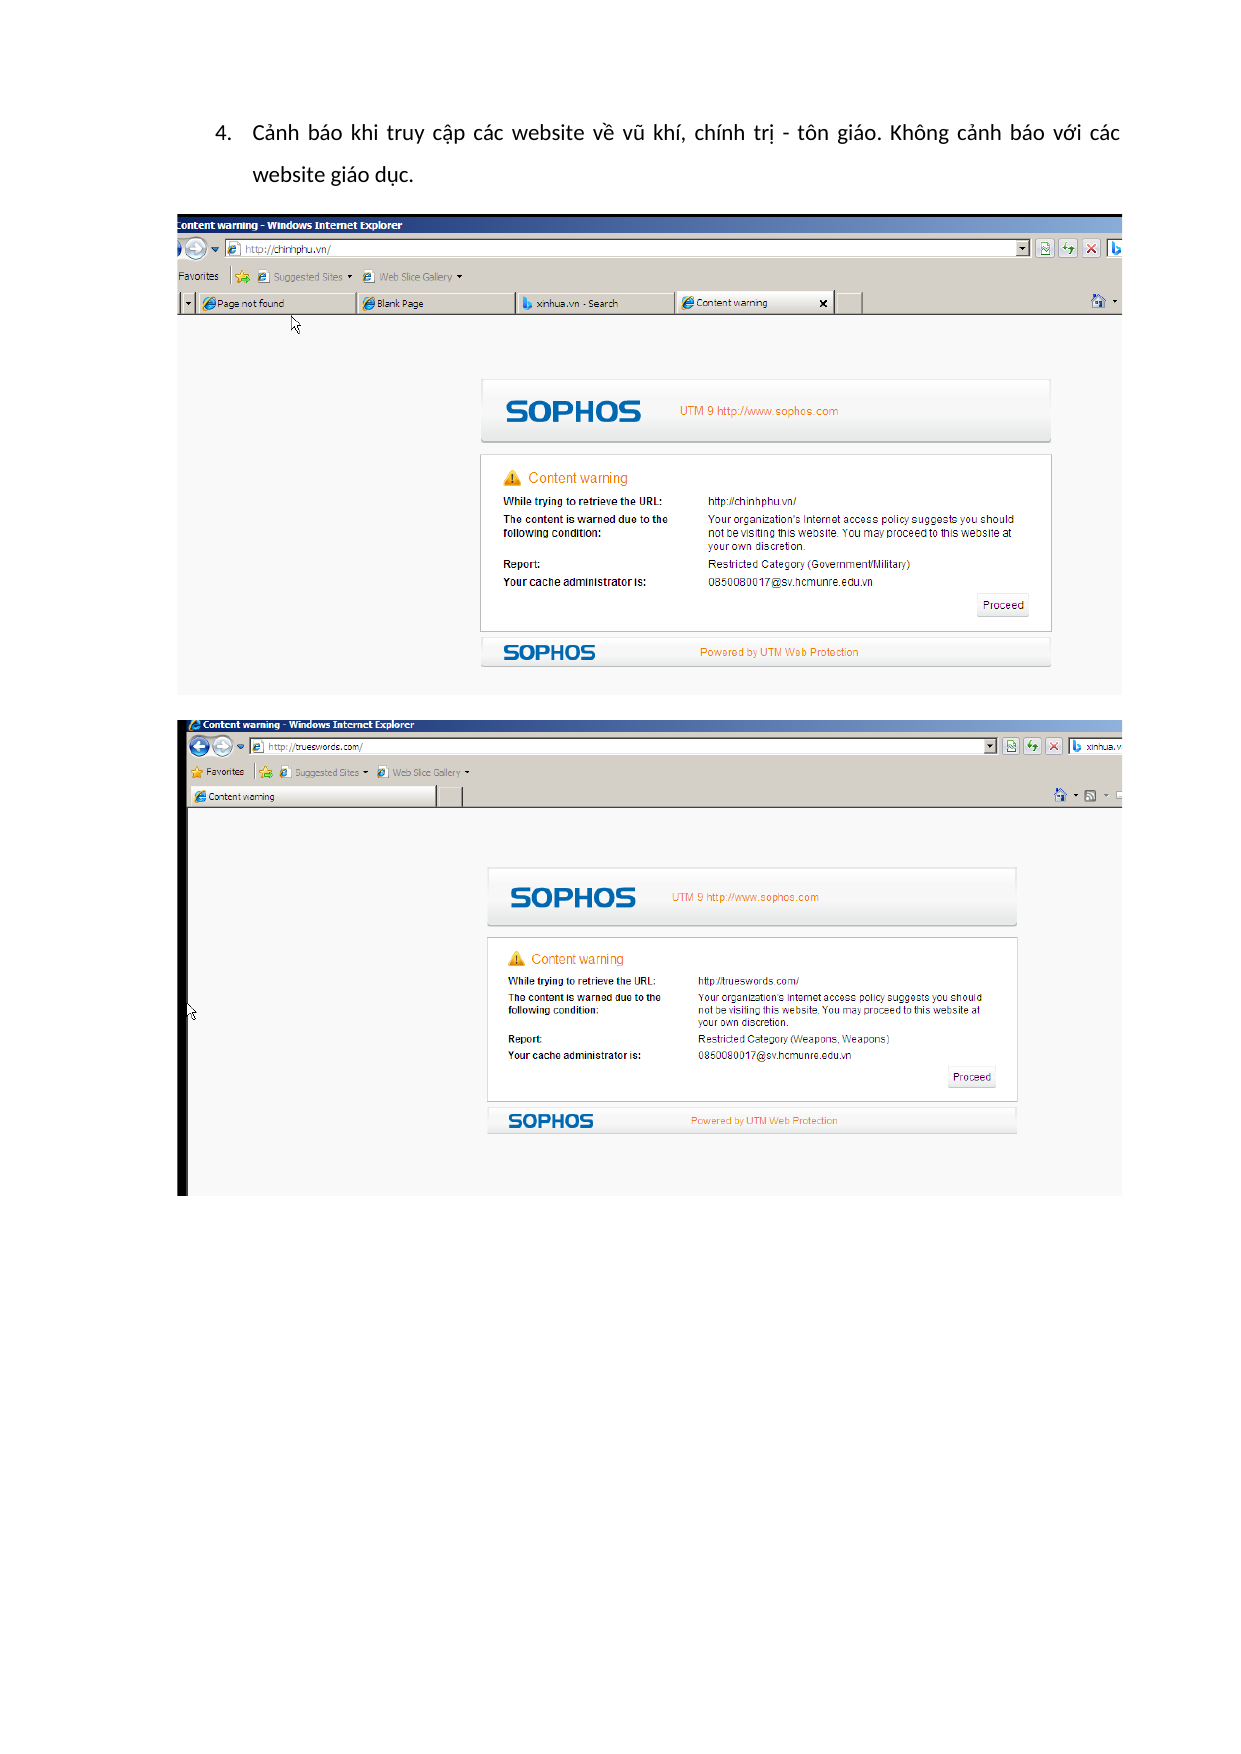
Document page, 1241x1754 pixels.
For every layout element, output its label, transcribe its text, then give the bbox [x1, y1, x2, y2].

picture [177, 214, 1123, 695]
list Cảnh báo khi truy cập các website về vũ khí, chính trị - tôn giáo. Không cảnh báo với các website giáo dục. [215, 118, 1122, 188]
picture [177, 720, 1123, 1196]
